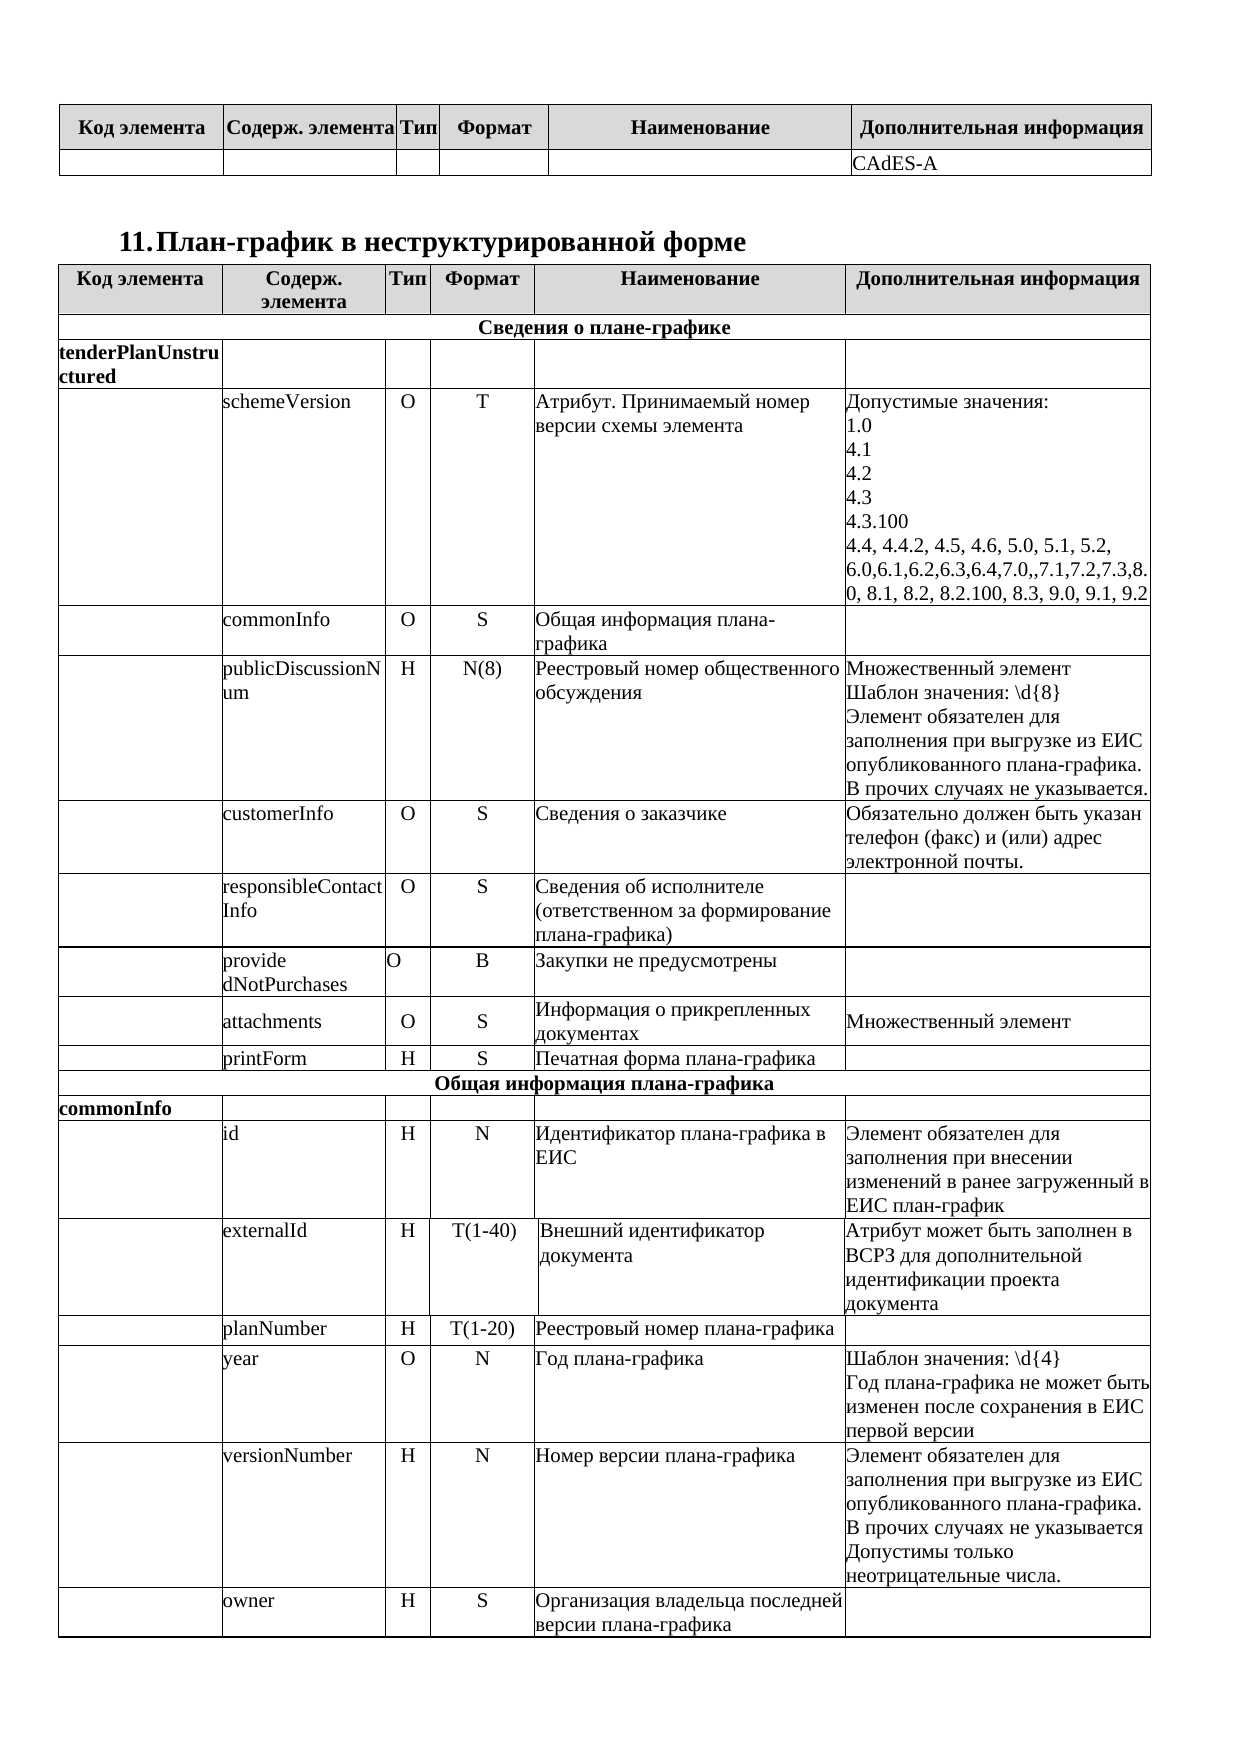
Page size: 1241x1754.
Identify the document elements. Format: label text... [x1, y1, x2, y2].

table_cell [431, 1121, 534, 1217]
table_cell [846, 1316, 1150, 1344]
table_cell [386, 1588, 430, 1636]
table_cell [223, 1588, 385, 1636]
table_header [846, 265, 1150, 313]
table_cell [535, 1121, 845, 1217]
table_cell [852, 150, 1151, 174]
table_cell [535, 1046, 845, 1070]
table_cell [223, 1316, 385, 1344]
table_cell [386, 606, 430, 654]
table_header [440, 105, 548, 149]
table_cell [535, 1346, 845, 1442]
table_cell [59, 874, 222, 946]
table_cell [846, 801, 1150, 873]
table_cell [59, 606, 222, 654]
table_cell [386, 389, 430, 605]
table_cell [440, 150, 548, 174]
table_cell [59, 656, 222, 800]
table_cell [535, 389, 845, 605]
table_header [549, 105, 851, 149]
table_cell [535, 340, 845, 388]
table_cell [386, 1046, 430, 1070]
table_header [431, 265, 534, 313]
subtitle План-график в неструктурированной форме [118, 224, 1152, 258]
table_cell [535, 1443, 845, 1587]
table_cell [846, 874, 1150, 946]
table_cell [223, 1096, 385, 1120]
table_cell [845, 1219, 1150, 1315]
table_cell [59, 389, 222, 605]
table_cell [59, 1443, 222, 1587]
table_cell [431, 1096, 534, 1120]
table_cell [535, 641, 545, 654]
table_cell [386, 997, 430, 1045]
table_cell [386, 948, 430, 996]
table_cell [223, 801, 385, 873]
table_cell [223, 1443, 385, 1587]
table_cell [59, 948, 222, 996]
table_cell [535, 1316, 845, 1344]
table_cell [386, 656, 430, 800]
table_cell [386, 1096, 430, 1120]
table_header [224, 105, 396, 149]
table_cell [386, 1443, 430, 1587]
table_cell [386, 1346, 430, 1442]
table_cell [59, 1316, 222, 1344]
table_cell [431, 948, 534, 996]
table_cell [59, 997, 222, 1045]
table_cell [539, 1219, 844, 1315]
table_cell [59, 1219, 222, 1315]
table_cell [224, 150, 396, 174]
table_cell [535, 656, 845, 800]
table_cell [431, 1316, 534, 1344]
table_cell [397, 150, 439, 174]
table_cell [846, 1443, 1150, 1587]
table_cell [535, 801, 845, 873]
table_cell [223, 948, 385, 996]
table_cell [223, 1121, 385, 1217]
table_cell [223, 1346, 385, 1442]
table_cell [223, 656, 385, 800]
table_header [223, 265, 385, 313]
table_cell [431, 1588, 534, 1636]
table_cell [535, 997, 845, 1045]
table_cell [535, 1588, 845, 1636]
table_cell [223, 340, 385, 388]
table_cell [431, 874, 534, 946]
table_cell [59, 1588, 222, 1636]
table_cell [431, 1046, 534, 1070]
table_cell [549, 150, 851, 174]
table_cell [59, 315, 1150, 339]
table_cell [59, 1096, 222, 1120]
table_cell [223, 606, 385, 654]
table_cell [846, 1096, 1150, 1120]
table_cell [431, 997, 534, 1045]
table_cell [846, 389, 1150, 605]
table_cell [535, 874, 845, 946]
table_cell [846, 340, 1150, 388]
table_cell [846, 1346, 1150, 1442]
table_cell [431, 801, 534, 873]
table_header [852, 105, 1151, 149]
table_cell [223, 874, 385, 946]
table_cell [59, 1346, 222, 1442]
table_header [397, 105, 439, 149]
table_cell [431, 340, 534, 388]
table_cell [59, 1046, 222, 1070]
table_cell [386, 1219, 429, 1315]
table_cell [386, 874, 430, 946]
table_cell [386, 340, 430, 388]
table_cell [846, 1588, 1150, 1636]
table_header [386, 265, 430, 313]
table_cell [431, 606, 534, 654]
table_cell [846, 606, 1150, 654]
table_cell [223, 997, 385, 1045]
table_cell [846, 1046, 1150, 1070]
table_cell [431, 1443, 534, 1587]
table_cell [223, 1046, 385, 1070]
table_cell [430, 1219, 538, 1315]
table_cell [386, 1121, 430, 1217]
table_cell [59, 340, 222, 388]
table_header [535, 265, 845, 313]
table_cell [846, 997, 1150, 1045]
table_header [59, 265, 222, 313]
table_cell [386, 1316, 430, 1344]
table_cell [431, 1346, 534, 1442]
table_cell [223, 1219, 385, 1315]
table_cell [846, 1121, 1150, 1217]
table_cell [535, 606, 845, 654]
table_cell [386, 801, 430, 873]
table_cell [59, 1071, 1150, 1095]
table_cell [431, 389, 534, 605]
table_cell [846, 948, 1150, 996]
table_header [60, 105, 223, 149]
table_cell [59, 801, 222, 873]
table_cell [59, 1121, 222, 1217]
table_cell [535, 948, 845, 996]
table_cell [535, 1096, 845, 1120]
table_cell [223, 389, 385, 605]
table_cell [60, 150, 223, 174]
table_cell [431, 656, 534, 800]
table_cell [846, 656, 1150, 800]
